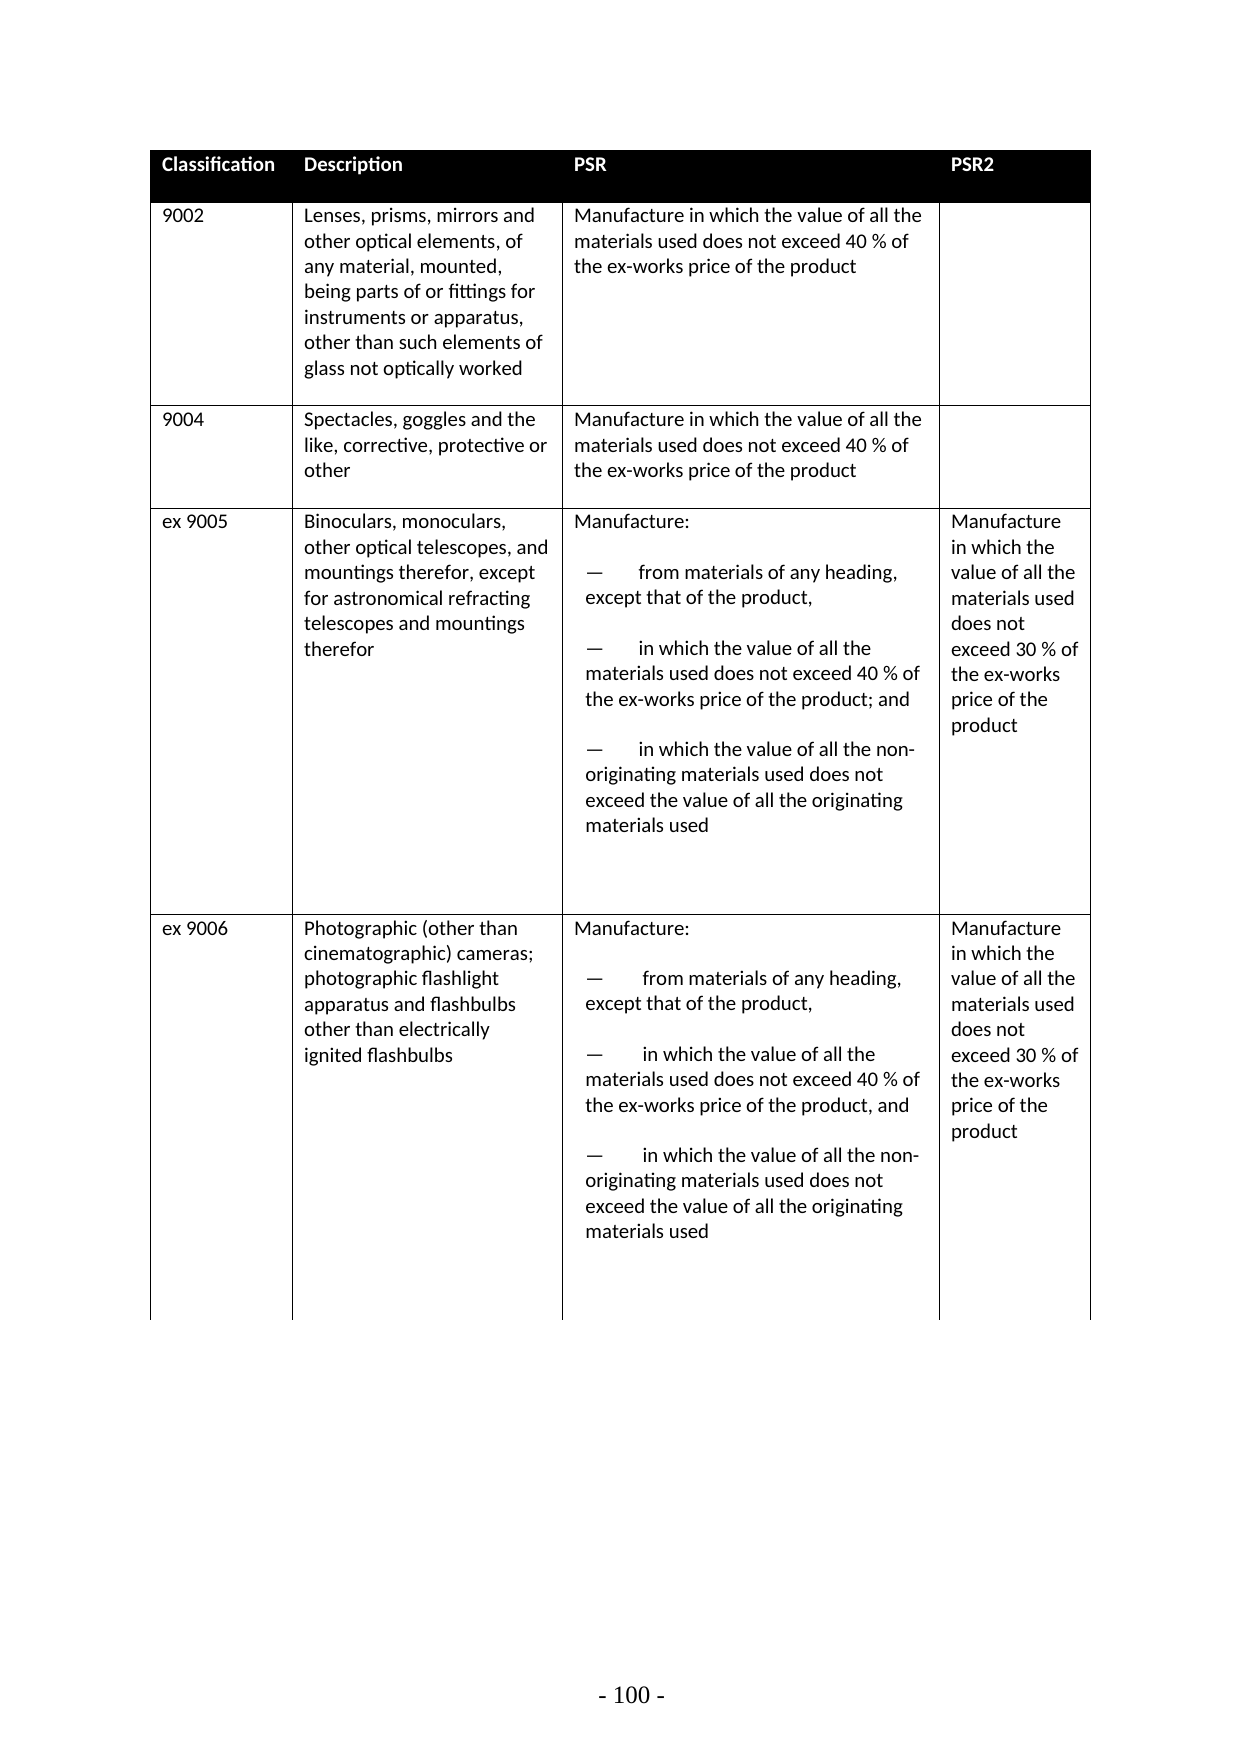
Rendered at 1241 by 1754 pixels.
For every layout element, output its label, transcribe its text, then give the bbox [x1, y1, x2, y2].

table_cell Manufacture in which the value of all the materials used does not exceed 40 % of the ex-works price of the product [563, 203, 939, 405]
table_cell [940, 203, 1090, 405]
table_cell [940, 406, 1090, 508]
table_cell Manufacture in which the value of all the materials used does not exceed 30 % of the ex-works price of the product [940, 509, 1090, 914]
table_cell Manufacture in which the value of all the materials used does not exceed 40 % of the ex-works price of the product [563, 406, 939, 508]
table_cell Photographic (other than cinematographic) cameras; photographic flashlight apparatus and flashbulbs other than electrically ignited flashbulbs [293, 915, 562, 1320]
table_header Classification [151, 151, 292, 201]
table_cell Manufacture in which the value of all the materials used does not exceed 30 % of the ex-works price of the product [940, 915, 1090, 1320]
table_header Description [293, 151, 562, 201]
table_cell 9002 [151, 203, 292, 405]
table_cell 9004 [151, 406, 292, 508]
table_cell ex 9005 [151, 509, 292, 914]
table_header PSR2 [940, 151, 1090, 201]
table_cell ex 9006 [151, 915, 292, 1320]
table_header PSR [563, 151, 939, 201]
table_cell Lenses, prisms, mirrors and other optical elements, of any material, mounted, being parts of or fittings for instruments or apparatus, other than such elements of glass not optically worked [293, 203, 562, 405]
table_cell Binoculars, monoculars, other optical telescopes, and mountings therefor, except for astronomical refracting telescopes and mountings therefor [293, 509, 562, 914]
table_cell Spectacles, goggles and the like, corrective, protective or other [293, 406, 562, 508]
table_cell Manufacture: — from materials of any heading, except that of the product, — in which the value of all the materials used does not exceed 40 % of the ex-works price of the product; and — in which the value of all the non-originating materials used does not exceed the value of all the originating materials used [563, 509, 939, 914]
